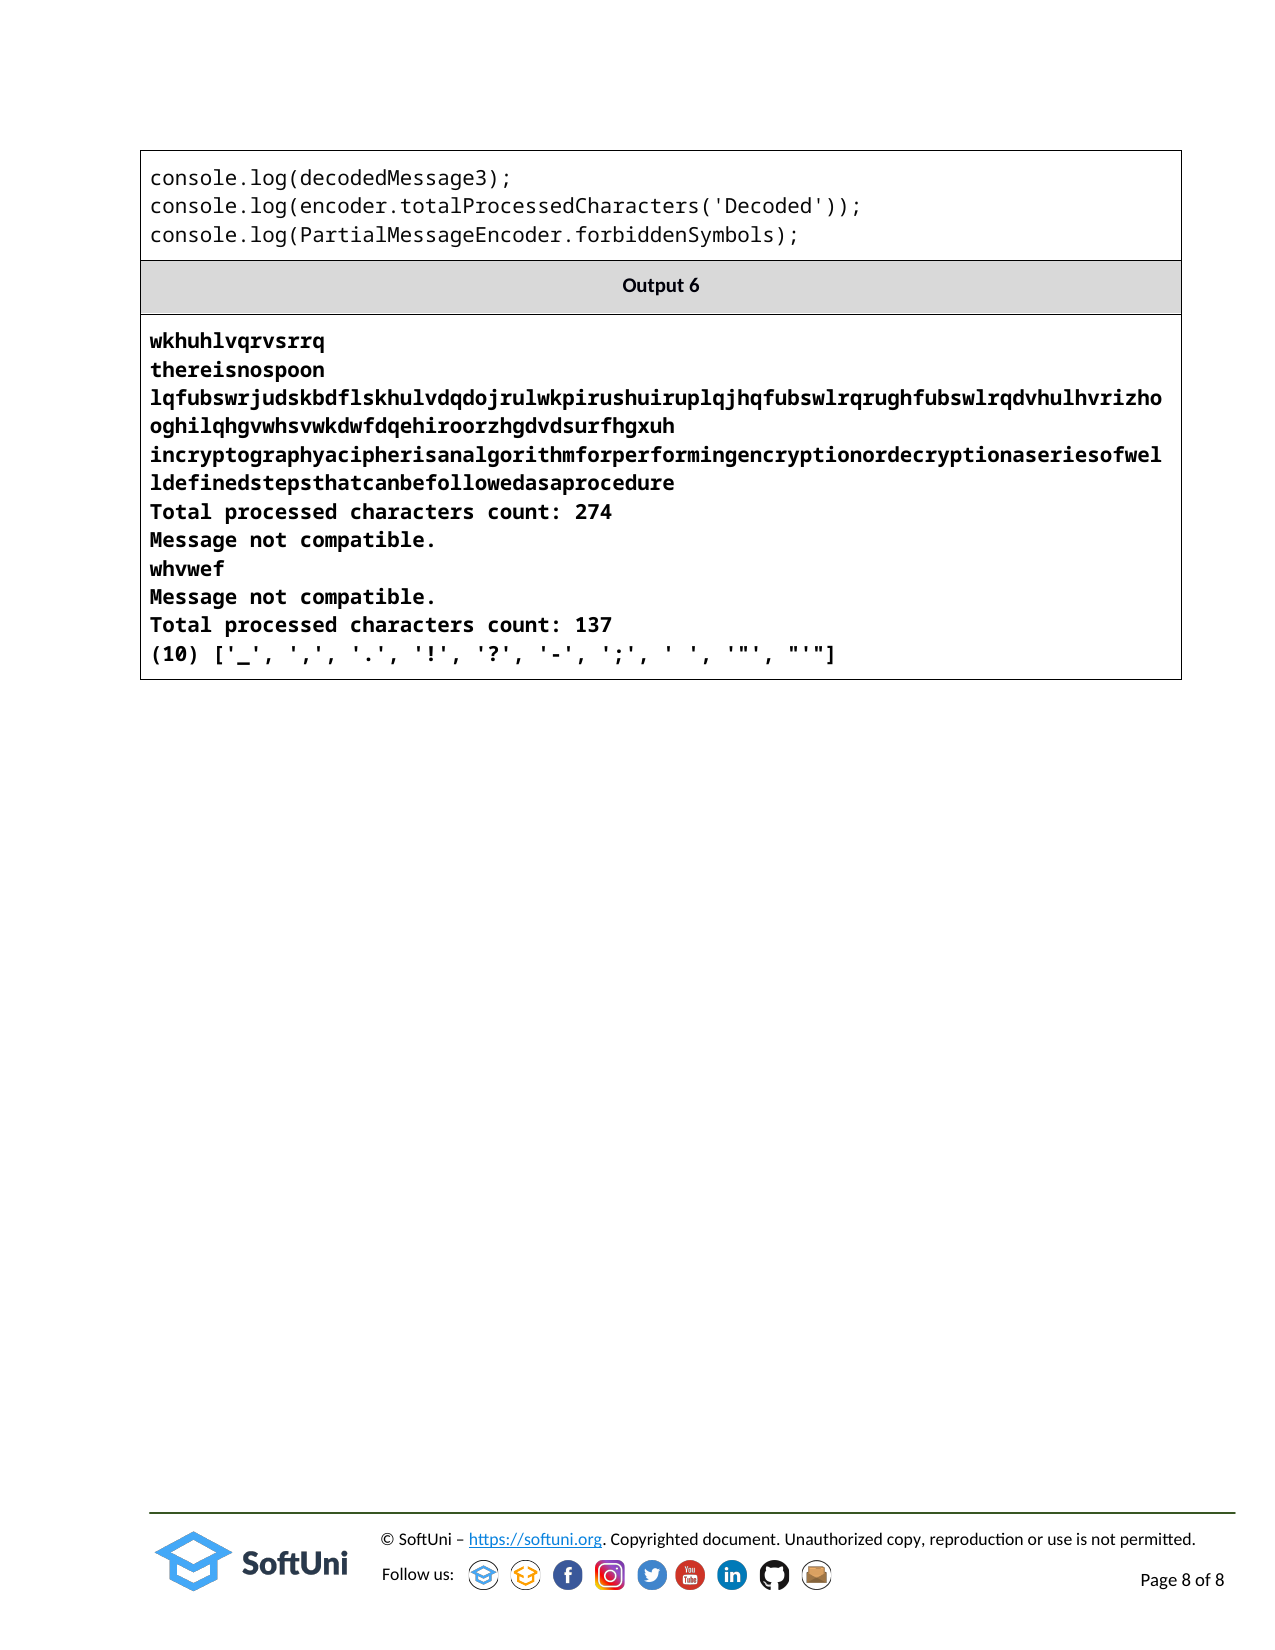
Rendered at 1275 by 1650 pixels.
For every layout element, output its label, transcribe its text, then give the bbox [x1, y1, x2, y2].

picture [738, 1560, 747, 1569]
picture [595, 1560, 625, 1590]
picture [731, 1572, 740, 1582]
picture [717, 1560, 726, 1569]
picture [717, 1581, 726, 1590]
table_cell Output 6 [141, 261, 1181, 313]
picture [148, 1525, 354, 1597]
table_cell wkhuhlvqrvsrrq thereisnospoon lqfubswrjudskbdflskhulvdqdojrulwkpirushuiruplqjhqfubswlrqrughfubswlrqdvhulhvrizhooghilqhgvwhsvwkdwfdqehiroorzhgdvdsurfhgxuh incryptographyacipherisanalgorithmforperformingencryptionordecryptionaseriesofwelldefinedstepsthatcanbefollowedasaprocedure Total processed characters count: 274 Message not compatible. whvwef Message not compatible. Total processed characters count: 137 (10) ['_', ',', '.', '!', '?', '-', ';', ' ', '"', "'"] [141, 315, 1181, 679]
picture [468, 1560, 499, 1590]
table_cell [141, 151, 1181, 260]
picture [637, 1560, 667, 1590]
picture [675, 1560, 705, 1590]
picture [738, 1581, 747, 1590]
picture [553, 1560, 583, 1590]
picture [801, 1560, 832, 1590]
picture [510, 1560, 541, 1590]
picture [759, 1560, 790, 1590]
